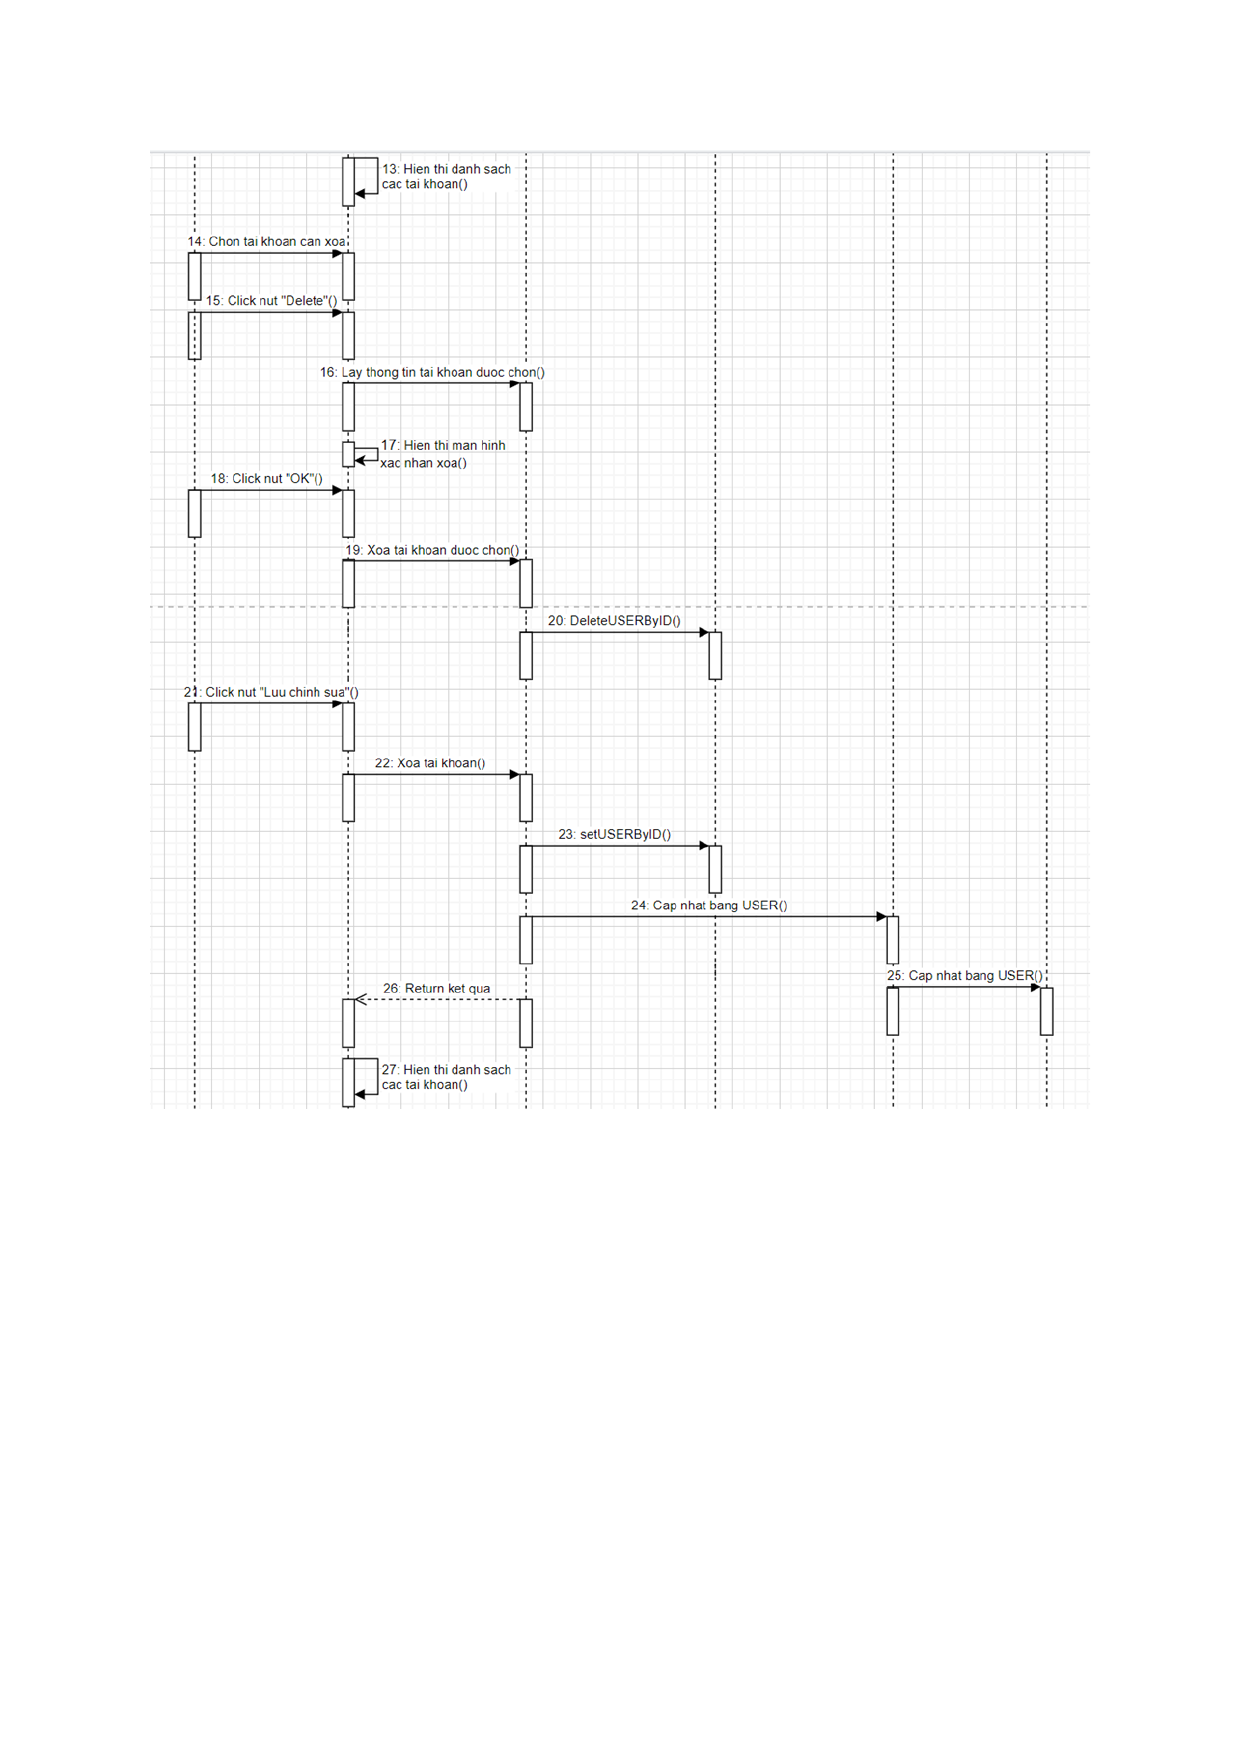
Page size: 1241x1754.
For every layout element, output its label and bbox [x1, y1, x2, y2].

picture [150, 150, 1091, 1109]
